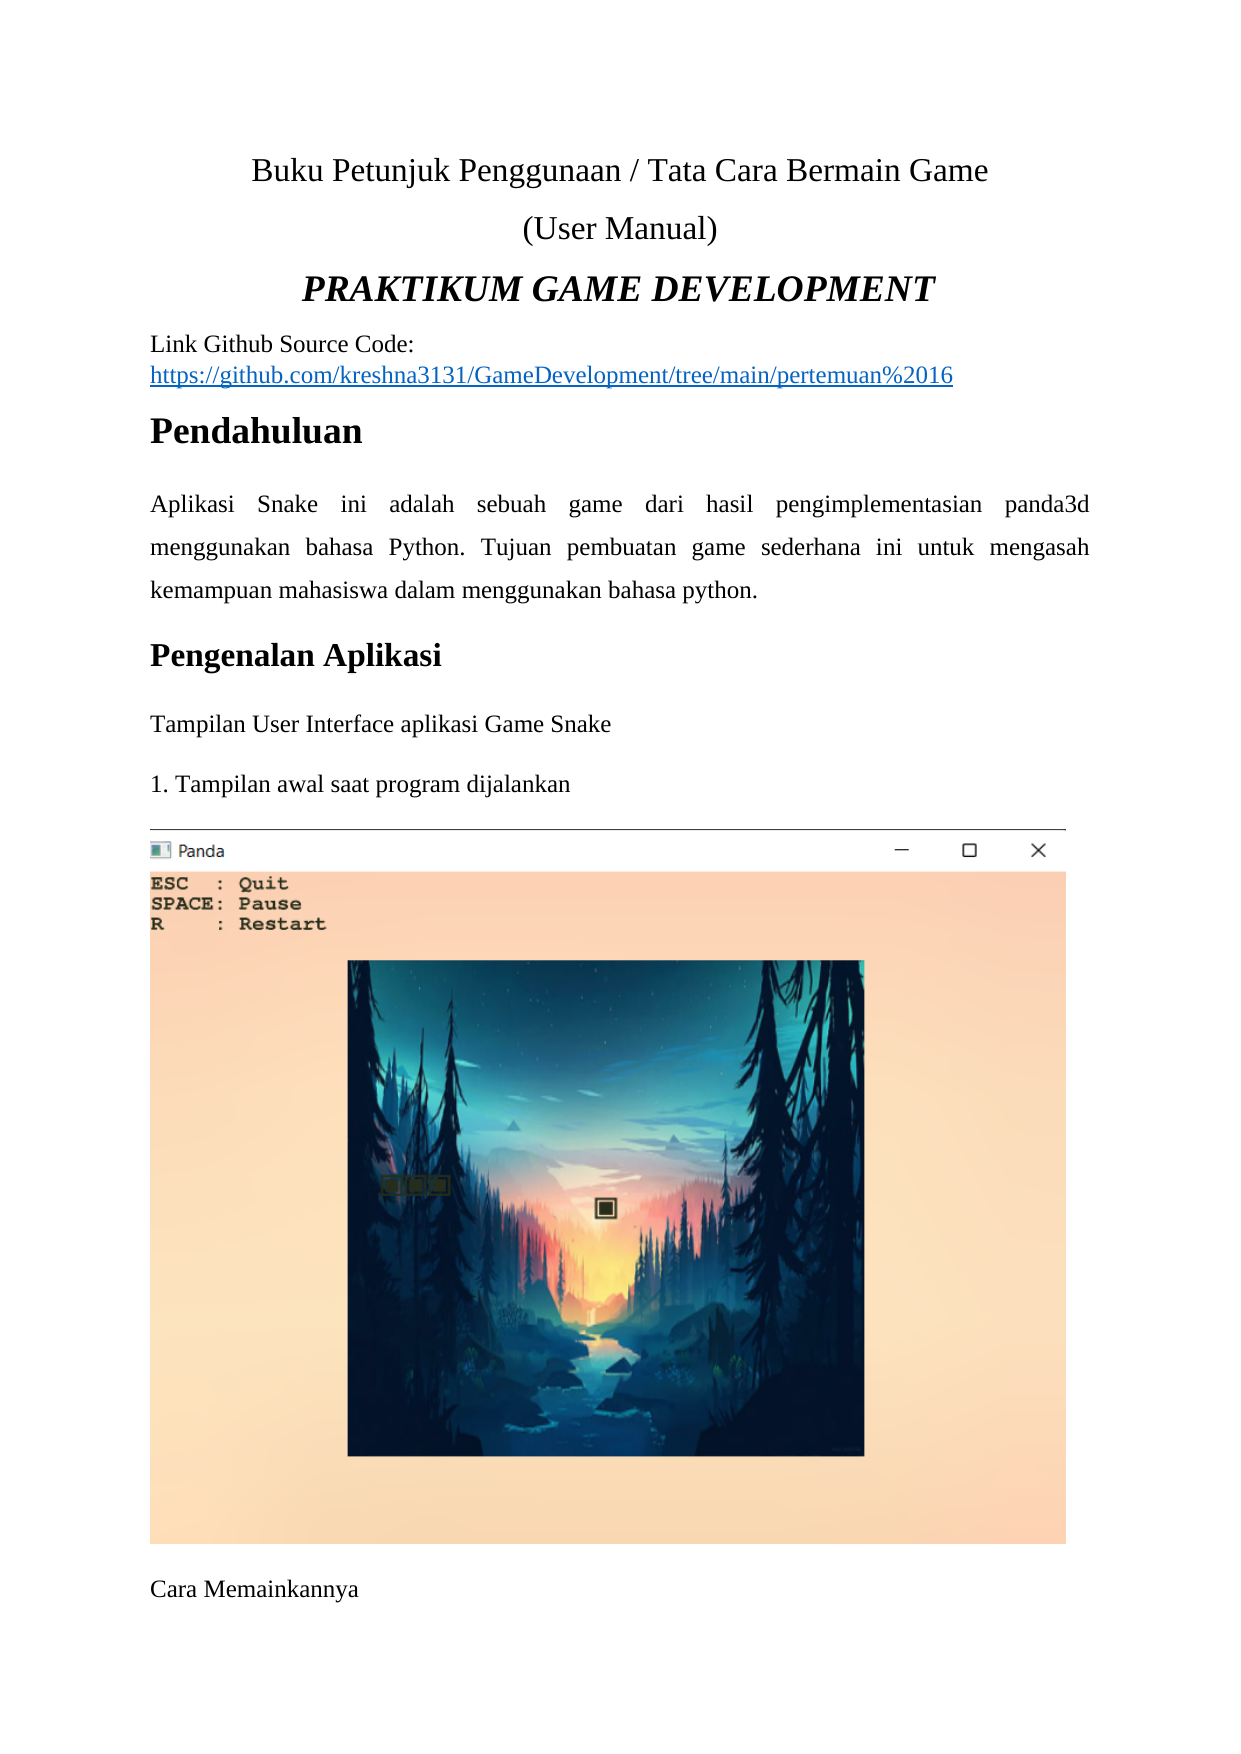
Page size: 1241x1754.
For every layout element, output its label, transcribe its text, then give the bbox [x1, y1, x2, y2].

text Cara Memainkannya [150, 1574, 1090, 1603]
text Link Github Source Code: https://github.com/kreshna3131/GameDevelopment/tree/main/pertemuan%2016 [150, 329, 1090, 389]
text (User Manual) [150, 208, 1090, 246]
text Buku Petunjuk Penggunaan / Tata Cara Bermain Game [150, 150, 1090, 188]
picture [150, 829, 1066, 1544]
text PRAKTIKUM GAME DEVELOPMENT [150, 266, 1090, 309]
text Pengenalan Aplikasi [150, 635, 1090, 674]
text 1. Tampilan awal saat program dijalankan [150, 769, 1090, 798]
text Pendahuluan [150, 408, 1090, 451]
text Tampilan User Interface aplikasi Game Snake [150, 709, 1090, 738]
text Aplikasi Snake ini adalah sebuah game dari hasil pengimplementasian panda3d menggunakan bahasa Python. Tujuan pembuatan game sederhana ini untuk mengasah kemampuan mahasiswa dalam menggunakan bahasa python. [150, 489, 1090, 604]
